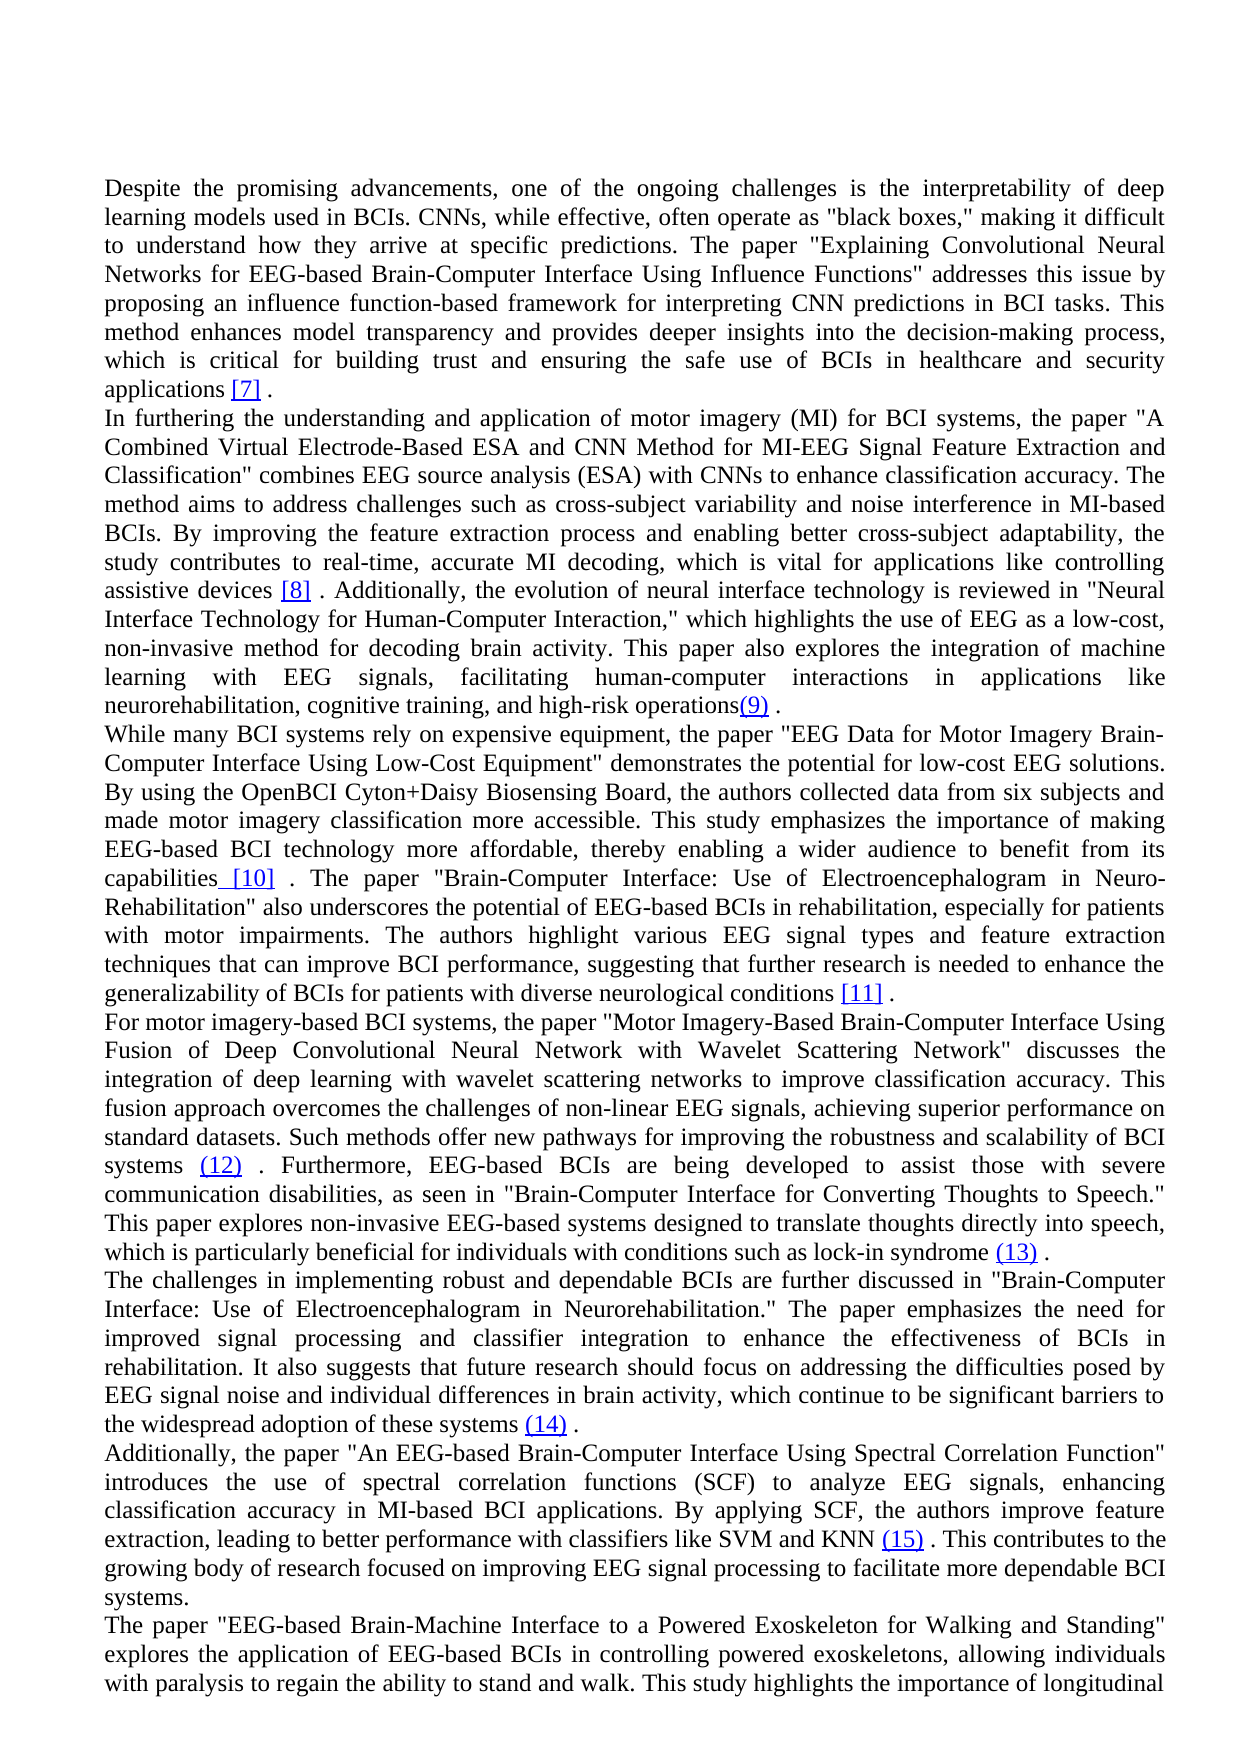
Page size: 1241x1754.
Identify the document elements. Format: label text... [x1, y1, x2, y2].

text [104, 1610, 1166, 1697]
text The challenges in implementing robust and dependable BCIs are further discussed in "Brain-Computer Interface: Use of Electroencephalogram in Neurorehabilitation." The paper emphasizes the need for improved signal processing and classifier integration to enhance the effectiveness of BCIs in rehabilitation. It also suggests that future research should focus on addressing the difficulties posed by EEG signal noise and individual differences in brain activity, which continue to be significant barriers to the widespread adoption of these systems (14) . [104, 1265, 1166, 1438]
text Additionally, the paper "An EEG-based Brain-Computer Interface Using Spectral Correlation Function" introduces the use of spectral correlation functions (SCF) to analyze EEG signals, enhancing classification accuracy in MI-based BCI applications. By applying SCF, the authors improve feature extraction, leading to better performance with classifiers like SVM and KNN (15) . This contributes to the growing body of research focused on improving EEG signal processing to facilitate more dependable BCI systems. [104, 1438, 1166, 1610]
text Despite the promising advancements, one of the ongoing challenges is the interpretability of deep learning models used in BCIs. CNNs, while effective, often operate as "black boxes," making it difficult to understand how they arrive at specific predictions. The paper "Explaining Convolutional Neural Networks for EEG-based Brain-Computer Interface Using Influence Functions" addresses this issue by proposing an influence function-based framework for interpreting CNN predictions in BCI tasks. This method enhances model transparency and provides deeper insights into the decision-making process, which is critical for building trust and ensuring the safe use of BCIs in healthcare and security applications [7] . [104, 173, 1166, 403]
text For motor imagery-based BCI systems, the paper "Motor Imagery-Based Brain-Computer Interface Using Fusion of Deep Convolutional Neural Network with Wavelet Scattering Network" discusses the integration of deep learning with wavelet scattering networks to improve classification accuracy. This fusion approach overcomes the challenges of non-linear EEG signals, achieving superior performance on standard datasets. Such methods offer new pathways for improving the robustness and scalability of BCI systems​ (12) . Furthermore, EEG-based BCIs are being developed to assist those with severe communication disabilities, as seen in "Brain-Computer Interface for Converting Thoughts to Speech." This paper explores non-invasive EEG-based systems designed to translate thoughts directly into speech, which is particularly beneficial for individuals with conditions such as lock-in syndrome​ (13) . [104, 1007, 1166, 1265]
text In furthering the understanding and application of motor imagery (MI) for BCI systems, the paper "A Combined Virtual Electrode-Based ESA and CNN Method for MI-EEG Signal Feature Extraction and Classification" combines EEG source analysis (ESA) with CNNs to enhance classification accuracy. The method aims to address challenges such as cross-subject variability and noise interference in MI-based BCIs. By improving the feature extraction process and enabling better cross-subject adaptability, the study contributes to real-time, accurate MI decoding, which is vital for applications like controlling assistive devices [8] . Additionally, the evolution of neural interface technology is reviewed in "Neural Interface Technology for Human-Computer Interaction," which highlights the use of EEG as a low-cost, non-invasive method for decoding brain activity. This paper also explores the integration of machine learning with EEG signals, facilitating human-computer interactions in applications like neurorehabilitation, cognitive training, and high-risk operations​(9) . [104, 403, 1166, 719]
text While many BCI systems rely on expensive equipment, the paper "EEG Data for Motor Imagery Brain-Computer Interface Using Low-Cost Equipment" demonstrates the potential for low-cost EEG solutions. By using the OpenBCI Cyton+Daisy Biosensing Board, the authors collected data from six subjects and made motor imagery classification more accessible. This study emphasizes the importance of making EEG-based BCI technology more affordable, thereby enabling a wider audience to benefit from its capabilities​ [10] . The paper "Brain-Computer Interface: Use of Electroencephalogram in Neuro-Rehabilitation" also underscores the potential of EEG-based BCIs in rehabilitation, especially for patients with motor impairments. The authors highlight various EEG signal types and feature extraction techniques that can improve BCI performance, suggesting that further research is needed to enhance the generalizability of BCIs for patients with diverse neurological conditions [11] . [104, 719, 1166, 1007]
